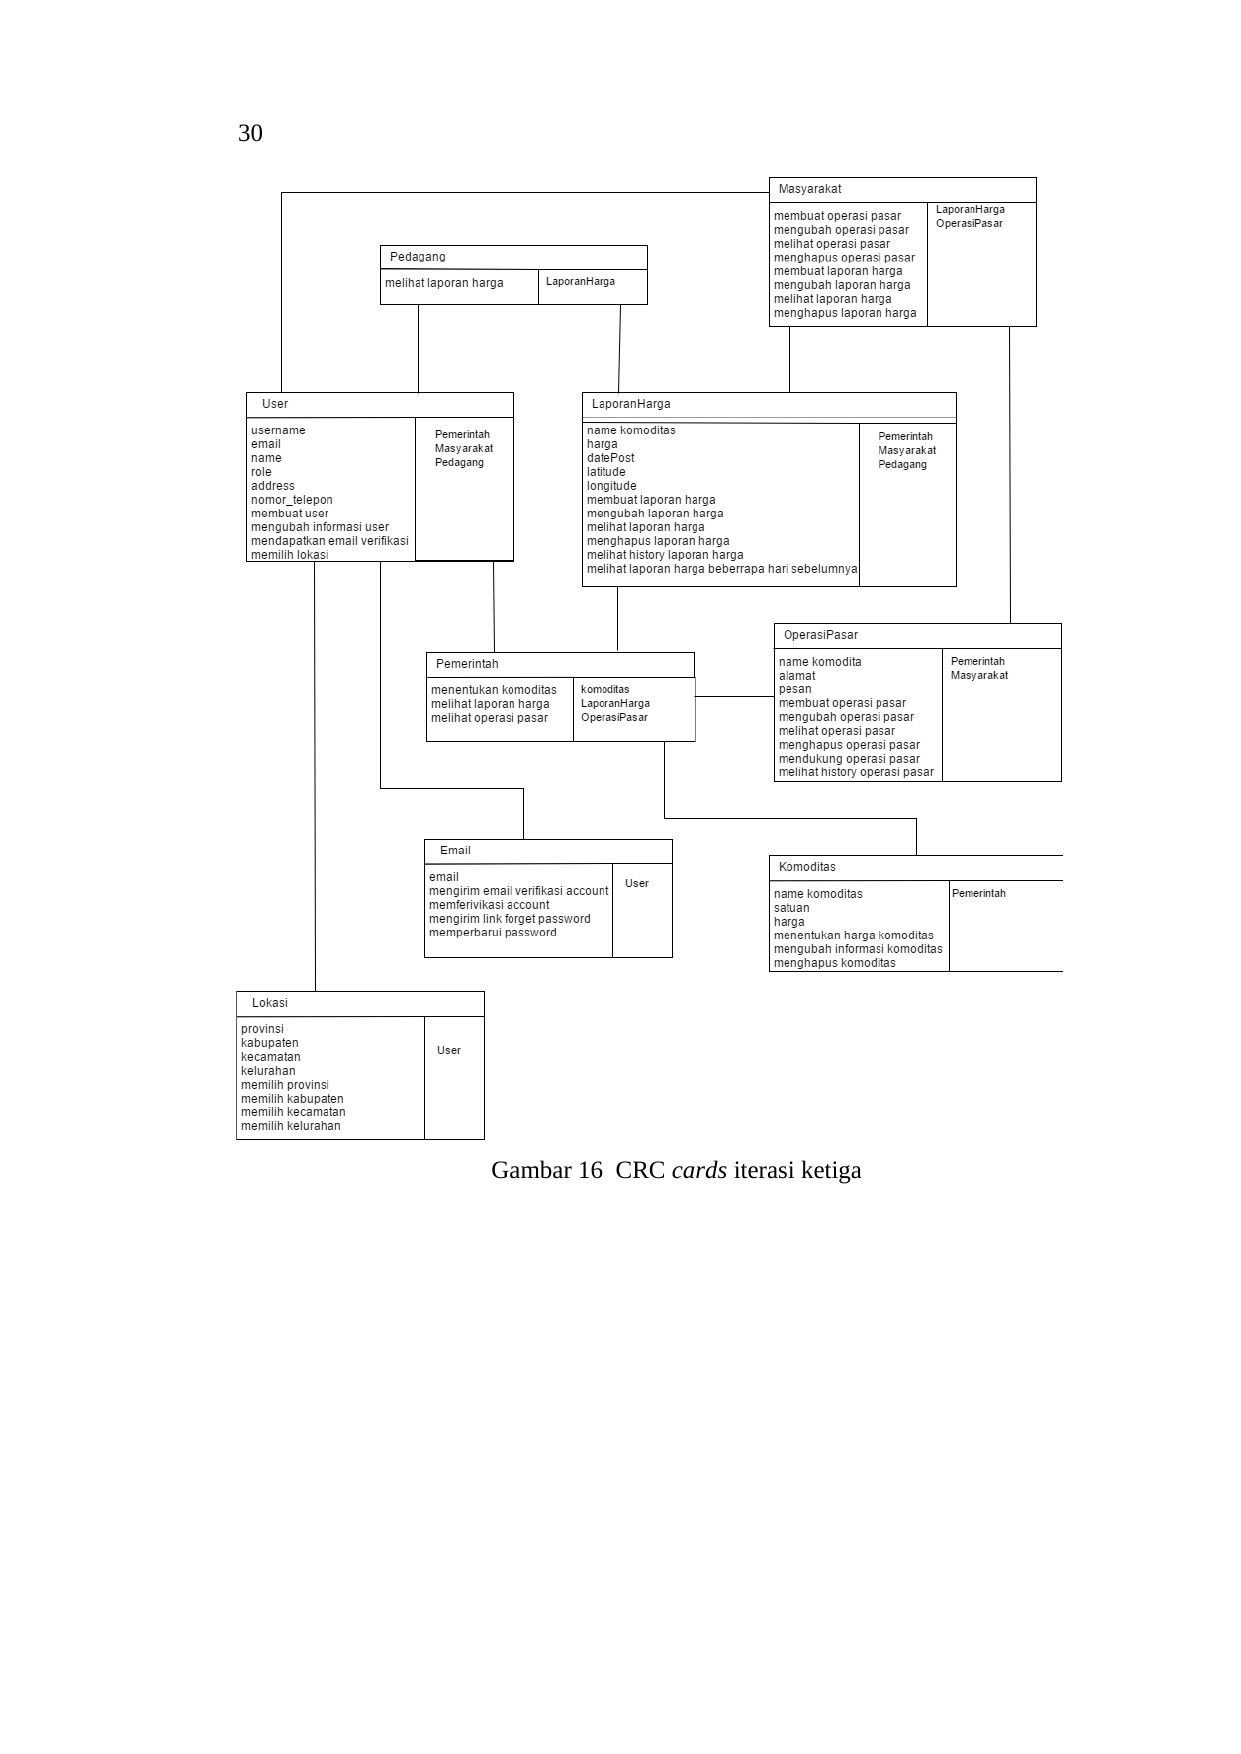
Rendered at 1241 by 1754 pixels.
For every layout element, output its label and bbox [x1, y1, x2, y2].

picture [236, 177, 1063, 1189]
